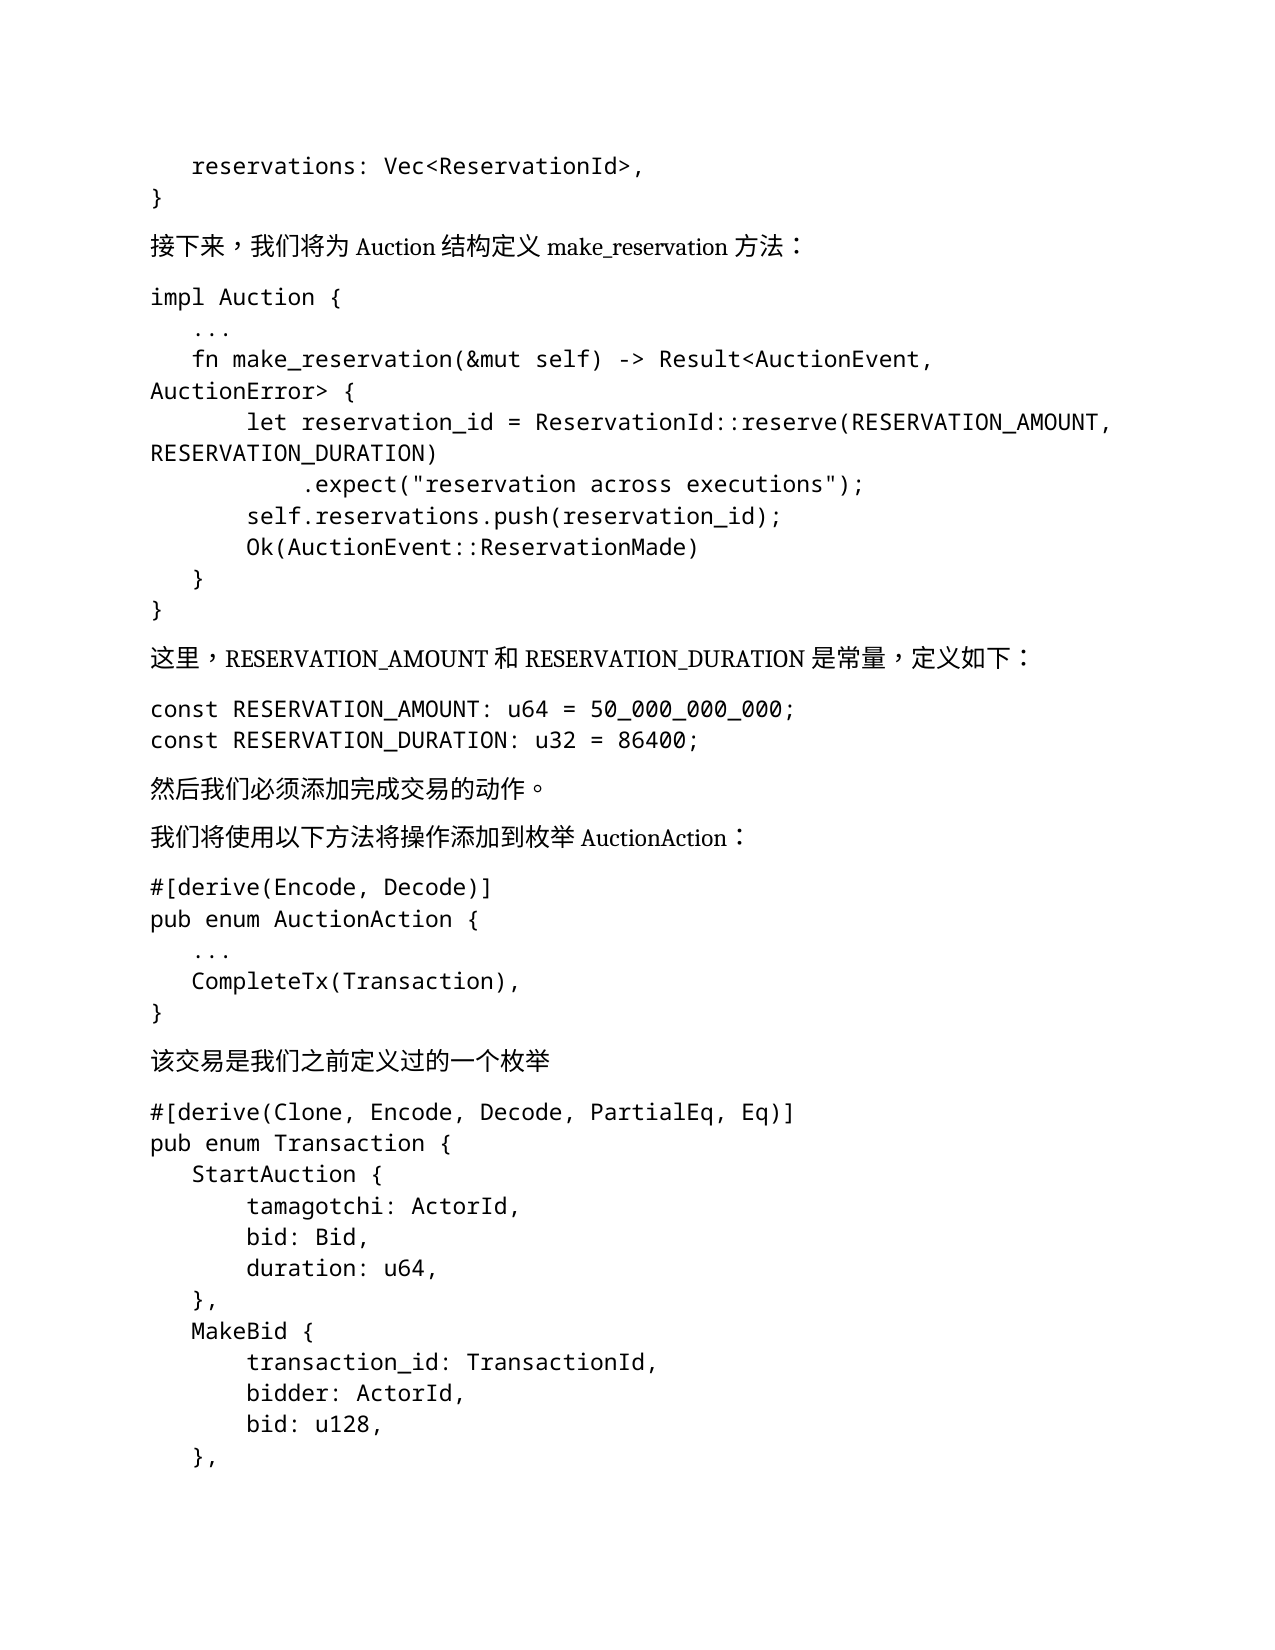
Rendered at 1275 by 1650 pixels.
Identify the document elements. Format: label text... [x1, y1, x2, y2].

text impl Auction { ... fn make_reservation(&mut self) -> Result<AuctionEvent, AuctionError> { let reservation_id = ReservationId::reserve(RESERVATION_AMOUNT, RESERVATION_DURATION) .expect("reservation across executions"); self.reservations.push(reservation_id); Ok(AuctionEvent::ReservationMade) } } [150, 281, 1125, 624]
text 我们将使用以下方法将操作添加到枚举 AuctionAction： [150, 824, 1125, 852]
text 然后我们必须添加完成交易的动作。 [150, 776, 1125, 805]
text 接下来，我们将为 Auction 结构定义 make_reservation 方法： [150, 233, 1125, 262]
text #[derive(Encode, Decode)] pub enum AuctionAction { ... CompleteTx(Transaction), } [150, 871, 1125, 1027]
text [150, 150, 1125, 212]
text const RESERVATION_AMOUNT: u64 = 50_000_000_000; const RESERVATION_DURATION: u32 = 86400; [150, 693, 1125, 755]
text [150, 1096, 1125, 1471]
text 这里，RESERVATION_AMOUNT 和 RESERVATION_DURATION 是常量，定义如下： [150, 645, 1125, 674]
text 该交易是我们之前定义过的一个枚举 [150, 1048, 1125, 1077]
